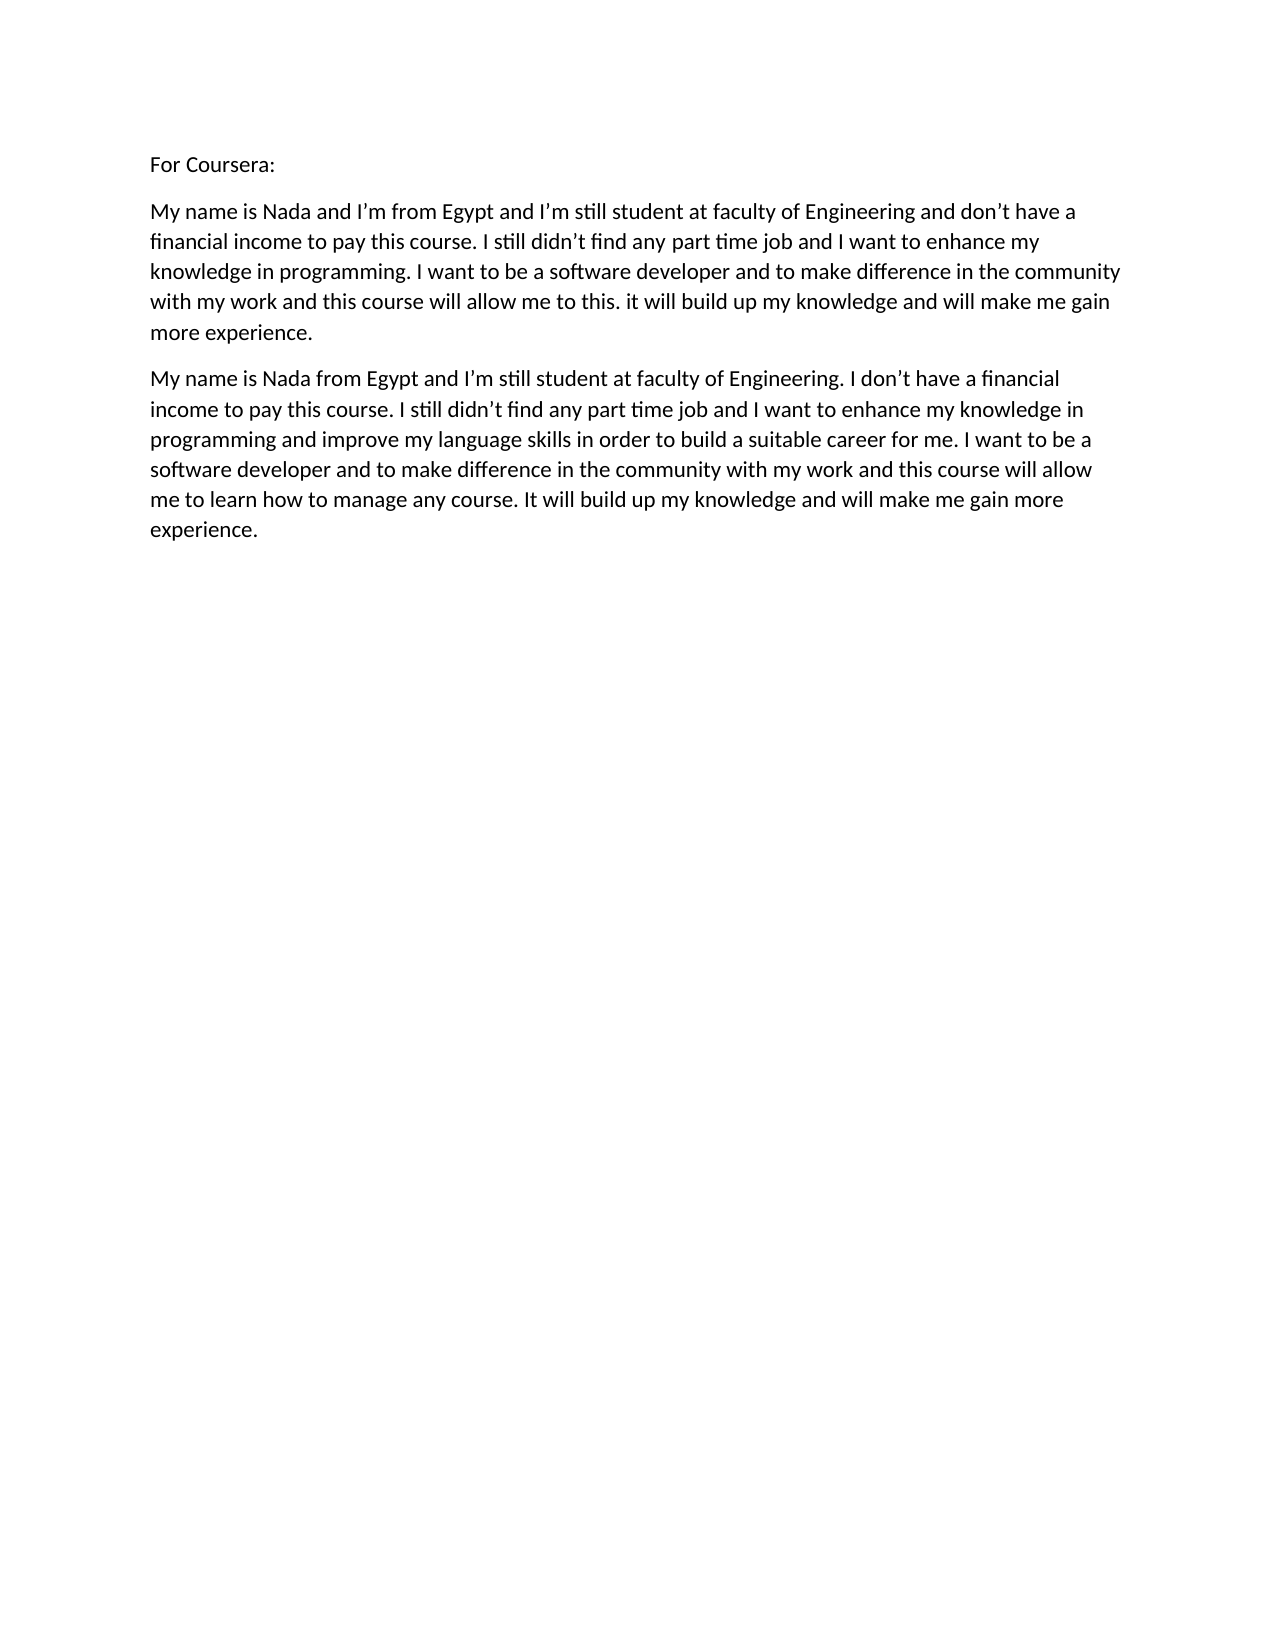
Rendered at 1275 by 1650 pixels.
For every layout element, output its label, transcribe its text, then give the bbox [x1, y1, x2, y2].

text My name is Nada and I’m from Egypt and I’m still student at faculty of Engineering and don’t have a financial income to pay this course. I still didn’t find any part time job and I want to enhance my knowledge in programming. I want to be a software developer and to make difference in the community with my work and this course will allow me to this. it will build up my knowledge and will make me gain more experience. [150, 197, 1125, 346]
text For Coursera: [150, 150, 1125, 178]
text My name is Nada from Egypt and I’m still student at faculty of Engineering. I don’t have a financial income to pay this course. I still didn’t find any part time job and I want to enhance my knowledge in programming and improve my language skills in order to build a suitable career for me. I want to be a software developer and to make difference in the community with my work and this course will allow me to learn how to manage any course. It will build up my knowledge and will make me gain more experience. [150, 364, 1125, 544]
